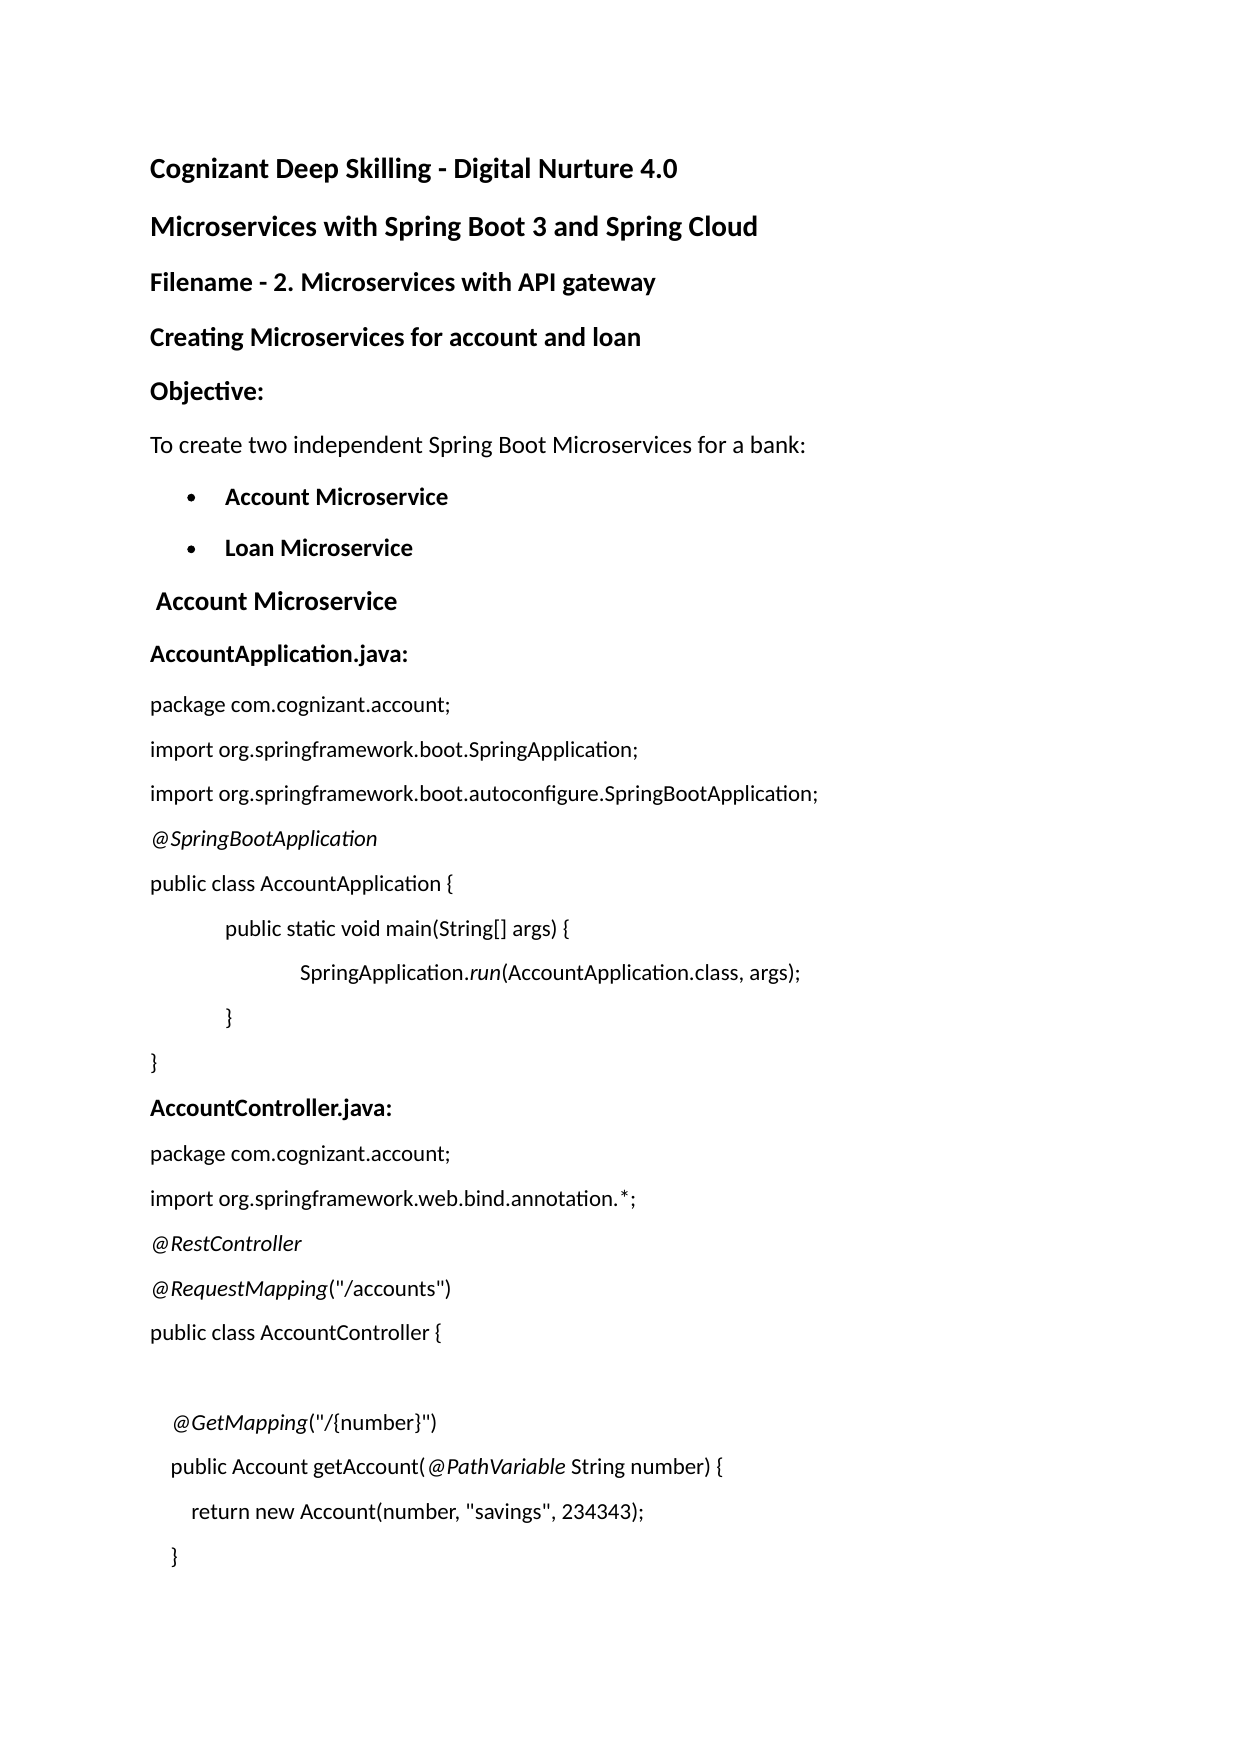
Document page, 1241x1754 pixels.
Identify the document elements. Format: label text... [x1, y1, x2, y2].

text import org.springframework.boot.SpringApplication; [150, 735, 1090, 763]
text } [150, 1048, 1090, 1076]
text @GetMapping("/{number}") [150, 1408, 1090, 1436]
text Objective: [150, 374, 1090, 407]
text Cognizant Deep Skilling - Digital Nurture 4.0 [150, 150, 1090, 186]
list Loan Microservice [187, 532, 1090, 563]
text return new Account(number, "savings", 234343); [150, 1497, 1090, 1525]
text package com.cognizant.account; [150, 1139, 1090, 1168]
text @RequestMapping("/accounts") [150, 1274, 1090, 1302]
text } [150, 1003, 1090, 1031]
text package com.cognizant.account; [150, 690, 1090, 718]
text AccountApplication.java: [150, 638, 1090, 669]
text public class AccountController { [150, 1318, 1090, 1346]
text public class AccountApplication { [150, 869, 1090, 897]
text @SpringBootApplication [150, 824, 1090, 852]
text To create two independent Spring Boot Microservices for a bank: [150, 429, 1090, 459]
text SpringApplication.run(AccountApplication.class, args); [150, 958, 1090, 986]
text Creating Microservices for account and loan [150, 320, 1090, 353]
text Filename - 2. Microservices with API gateway [150, 265, 1090, 298]
text Account Microservice [150, 584, 1090, 617]
list Account Microservice [187, 481, 1090, 511]
text AccountController.java: [150, 1092, 1090, 1123]
text public Account getAccount(@PathVariable String number) { [150, 1452, 1090, 1480]
text } [150, 1542, 1090, 1570]
text import org.springframework.web.bind.annotation.*; [150, 1184, 1090, 1212]
text public static void main(String[] args) { [150, 914, 1090, 942]
text import org.springframework.boot.autoconfigure.SpringBootApplication; [150, 779, 1090, 808]
text @RestController [150, 1229, 1090, 1257]
text Microservices with Spring Boot 3 and Spring Cloud [150, 208, 1090, 243]
